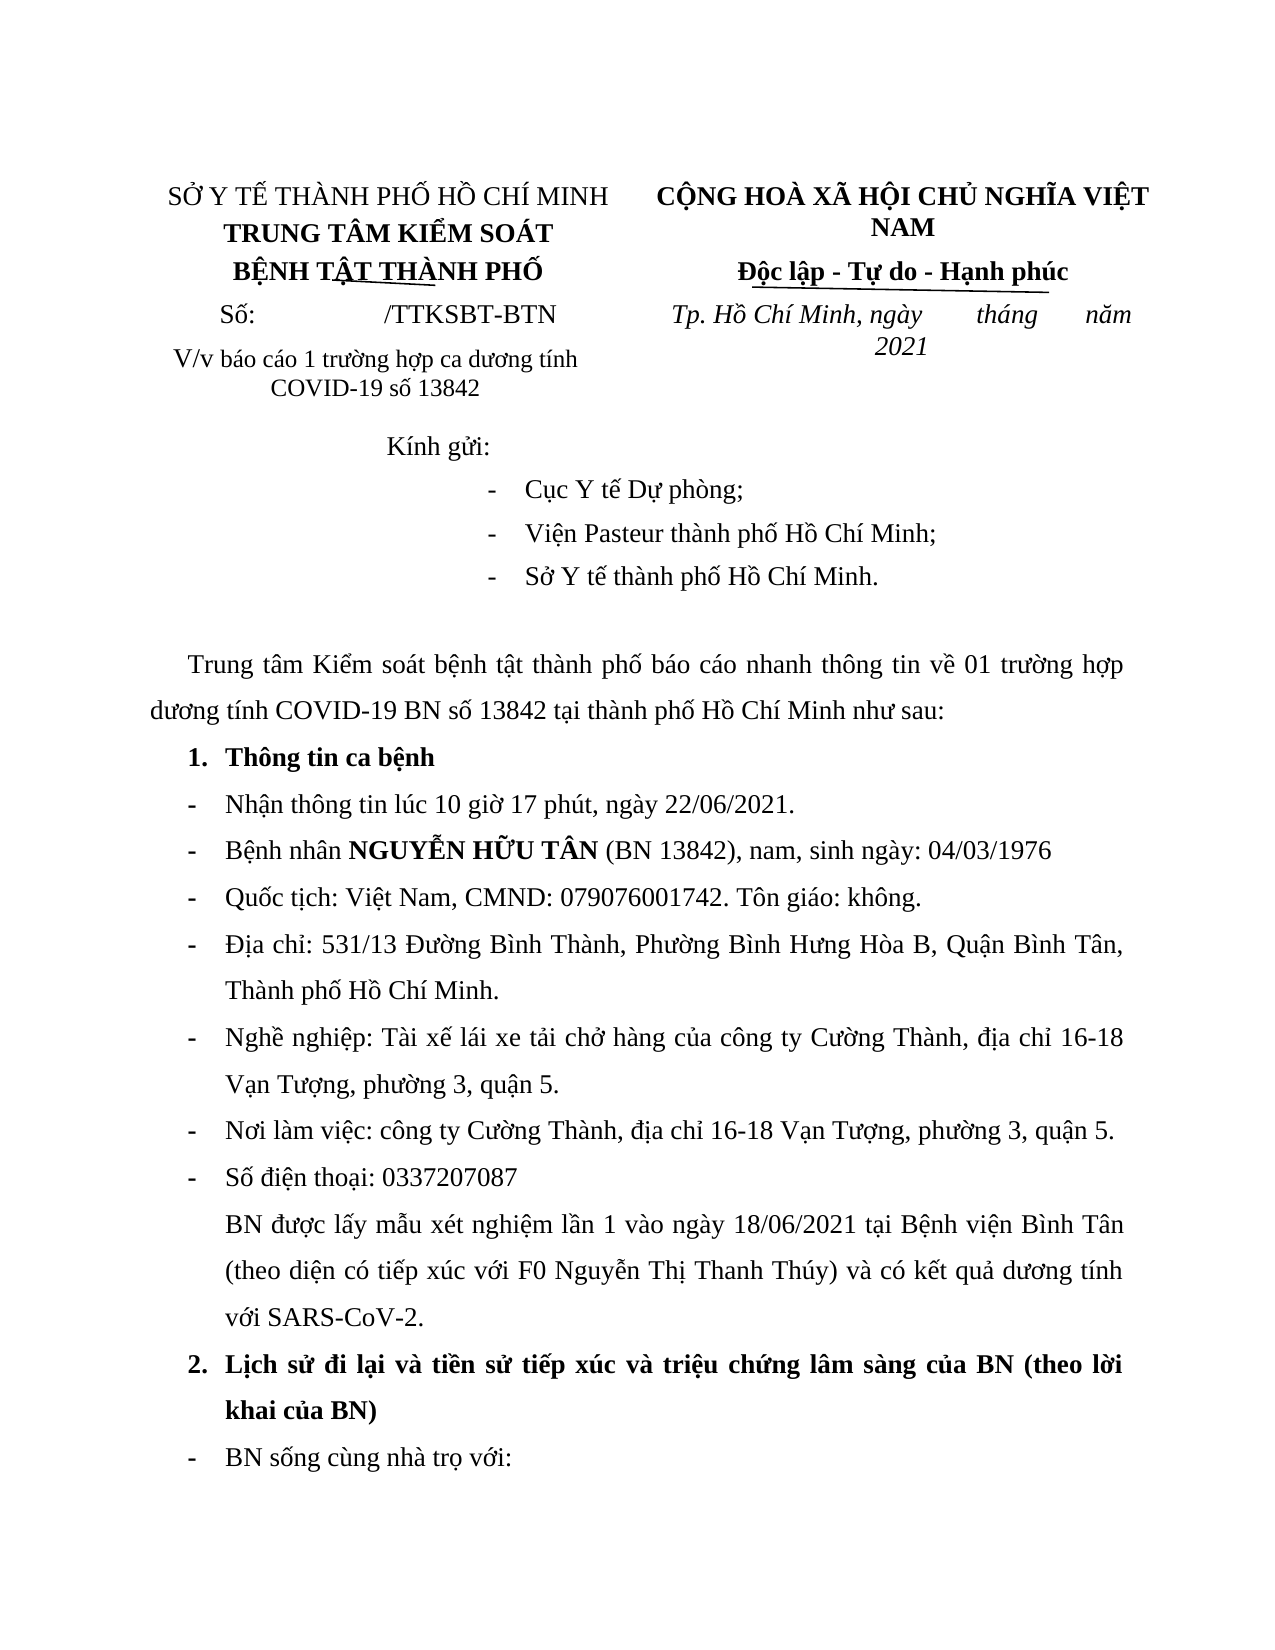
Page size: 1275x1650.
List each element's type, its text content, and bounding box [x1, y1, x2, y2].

list Bệnh nhân NGUYỄN HỮU TÂN (BN 13842), nam, sinh ngày: 04/03/1976 [187, 834, 1125, 866]
text Kính gửi: [150, 429, 1125, 461]
list Lịch sử đi lại và tiền sử tiếp xúc và triệu chứng lâm sàng của BN (theo lời khai của BN) [187, 1348, 1125, 1426]
table_header CỘNG HOÀ XÃ HỘI CHỦ NGHĨA VIỆT NAM Độc lập - Tự do - Hạnh phúc Tp. Hồ Chí Minh, ngày tháng năm 2021 [626, 180, 1179, 417]
list Quốc tịch: Việt Nam, CMND: 079076001742. Tôn giáo: không. [187, 881, 1125, 912]
table_header SỞ Y TẾ THÀNH PHỐ HỒ CHÍ MINH TRUNG TÂM KIỂM SOÁT BỆNH TẬT THÀNH PHỐ Số: /TTKSBT-BTN V/v báo cáo 1 trường hợp ca dương tính COVID-19 số 13842 [150, 180, 626, 417]
list BN sống cùng nhà trọ với: [187, 1441, 1125, 1472]
text BN được lấy mẫu xét nghiệm lần 1 vào ngày 18/06/2021 tại Bệnh viện Bình Tân (theo diện có tiếp xúc với F0 Nguyễn Thị Thanh Thúy) và có kết quả dương tính với SARS-CoV-2. [225, 1208, 1125, 1332]
list Viện Pasteur thành phố Hồ Chí Minh; [487, 517, 1125, 548]
list Thông tin ca bệnh [187, 741, 1125, 772]
list Nghề nghiệp: Tài xế lái xe tải chở hàng của công ty Cường Thành, địa chỉ 16-18 Vạn Tượng, phường 3, quận 5. [187, 1021, 1125, 1099]
list Số điện thoại: 0337207087 [187, 1161, 1125, 1192]
list Địa chỉ: 531/13 Đường Bình Thành, Phường Bình Hưng Hòa B, Quận Bình Tân, Thành phố Hồ Chí Minh. [187, 928, 1125, 1006]
list Cục Y tế Dự phòng; [487, 473, 1125, 504]
list Sở Y tế thành phố Hồ Chí Minh. [487, 561, 1125, 592]
list Nhận thông tin lúc 10 giờ 17 phút, ngày 22/06/2021. [187, 788, 1125, 819]
list Nơi làm việc: công ty Cường Thành, địa chỉ 16-18 Vạn Tượng, phường 3, quận 5. [187, 1114, 1125, 1146]
text Trung tâm Kiểm soát bệnh tật thành phố báo cáo nhanh thông tin về 01 trường hợp dương tính COVID-19 BN số 13842 tại thành phố Hồ Chí Minh như sau: [150, 648, 1125, 726]
